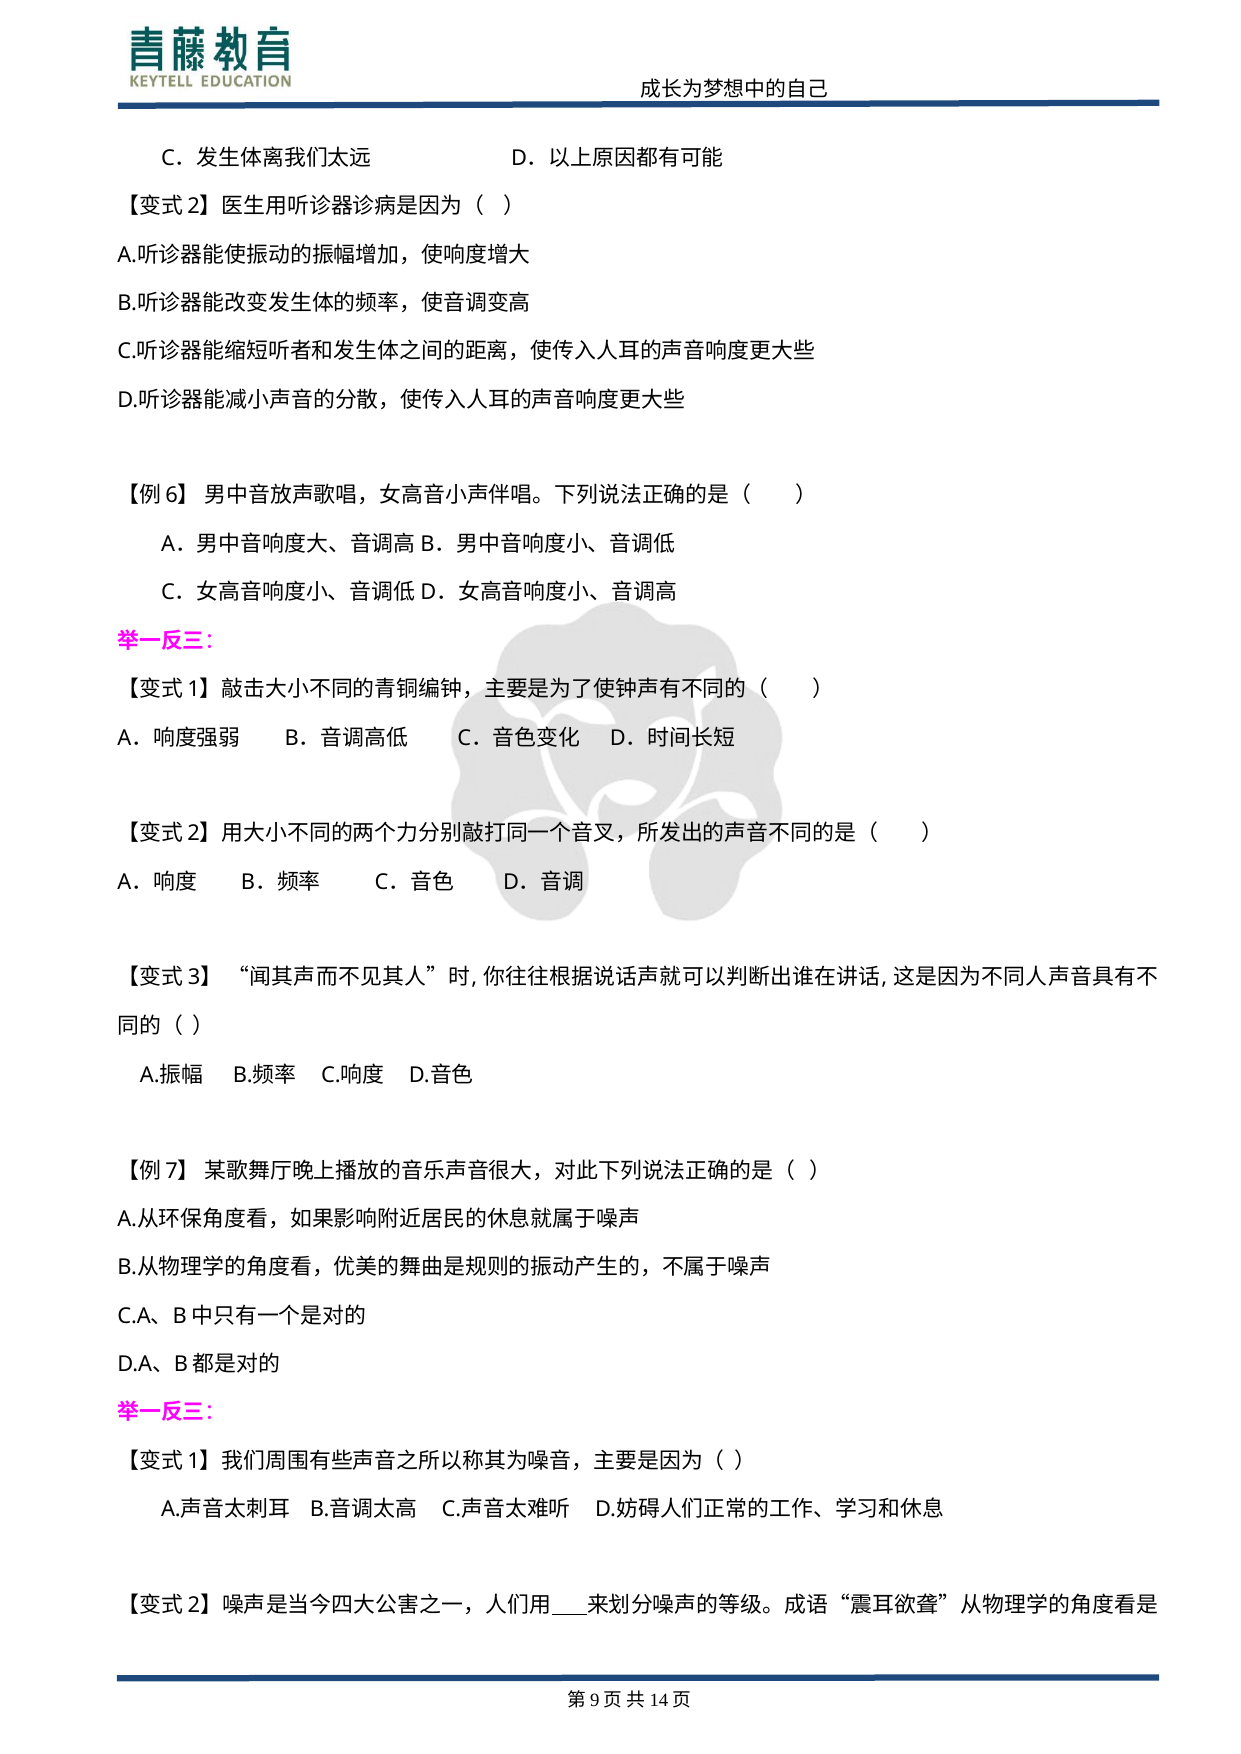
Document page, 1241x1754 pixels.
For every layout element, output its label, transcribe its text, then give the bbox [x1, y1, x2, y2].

text 【变式2】用大小不同的两个力分别敲打同一个音叉，所发出的声音不同的是（ ） [117, 815, 1159, 847]
text 举一反三： 【变式1】敲击大小不同的青铜编钟，主要是为了使钟声有不同的（ ） [117, 622, 1159, 703]
text A.听诊器能使振动的振幅增加，使响度增大 [117, 236, 1159, 269]
text A．男中音响度大、音调高 B．男中音响度小、音调低 [117, 526, 1159, 558]
picture [113, 10, 303, 93]
text D.听诊器能减小声音的分散，使传入人耳的声音响度更大些 [117, 381, 1159, 414]
text A．响度强弱 B．音调高低 C．音色变化 D．时间长短 [117, 719, 1159, 752]
text A．响度 B．频率 C．音色 D．音调 [117, 863, 1159, 896]
text 【变式3】 “闻其声而不见其人”时, 你往往根据说话声就可以判断出谁在讲话, 这是因为不同人声音具有不同的（ ） A.振幅 B.频率 C.响度 D.音色 [117, 959, 1159, 1089]
text C.A、B中只有一个是对的 [117, 1297, 1159, 1330]
text B.听诊器能改变发生体的频率，使音调变高 [117, 285, 1159, 317]
text 举一反三： [117, 1394, 1159, 1426]
text A.声音太刺耳 B.音调太高 C.声音太难听 D.妨碍人们正常的工作、学习和休息 [117, 1491, 1159, 1523]
text A.从环保角度看，如果影响附近居民的休息就属于噪声 [117, 1201, 1159, 1233]
text 【例6】 男中音放声歌唱，女高音小声伴唱。下列说法正确的是（ ） [117, 477, 1159, 510]
text B.从物理学的角度看，优美的舞曲是规则的振动产生的，不属于噪声 [117, 1249, 1159, 1281]
text D.A、B都是对的 [117, 1346, 1159, 1378]
text 【变式1】我们周围有些声音之所以称其为噪音，主要是因为（ ） [117, 1442, 1159, 1475]
text 【变式2】医生用听诊器诊病是因为（ ） [117, 188, 1159, 221]
text C.听诊器能缩短听者和发生体之间的距离，使传入人耳的声音响度更大些 [117, 333, 1159, 366]
text C．女高音响度小、音调低 D．女高音响度小、音调高 [117, 574, 1159, 606]
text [117, 1586, 1159, 1619]
text C．发生体离我们太远 D．以上原因都有可能 [117, 140, 1159, 172]
text 【例7】 某歌舞厅晚上播放的音乐声音很大，对此下列说法正确的是（ ） [117, 1152, 1159, 1185]
